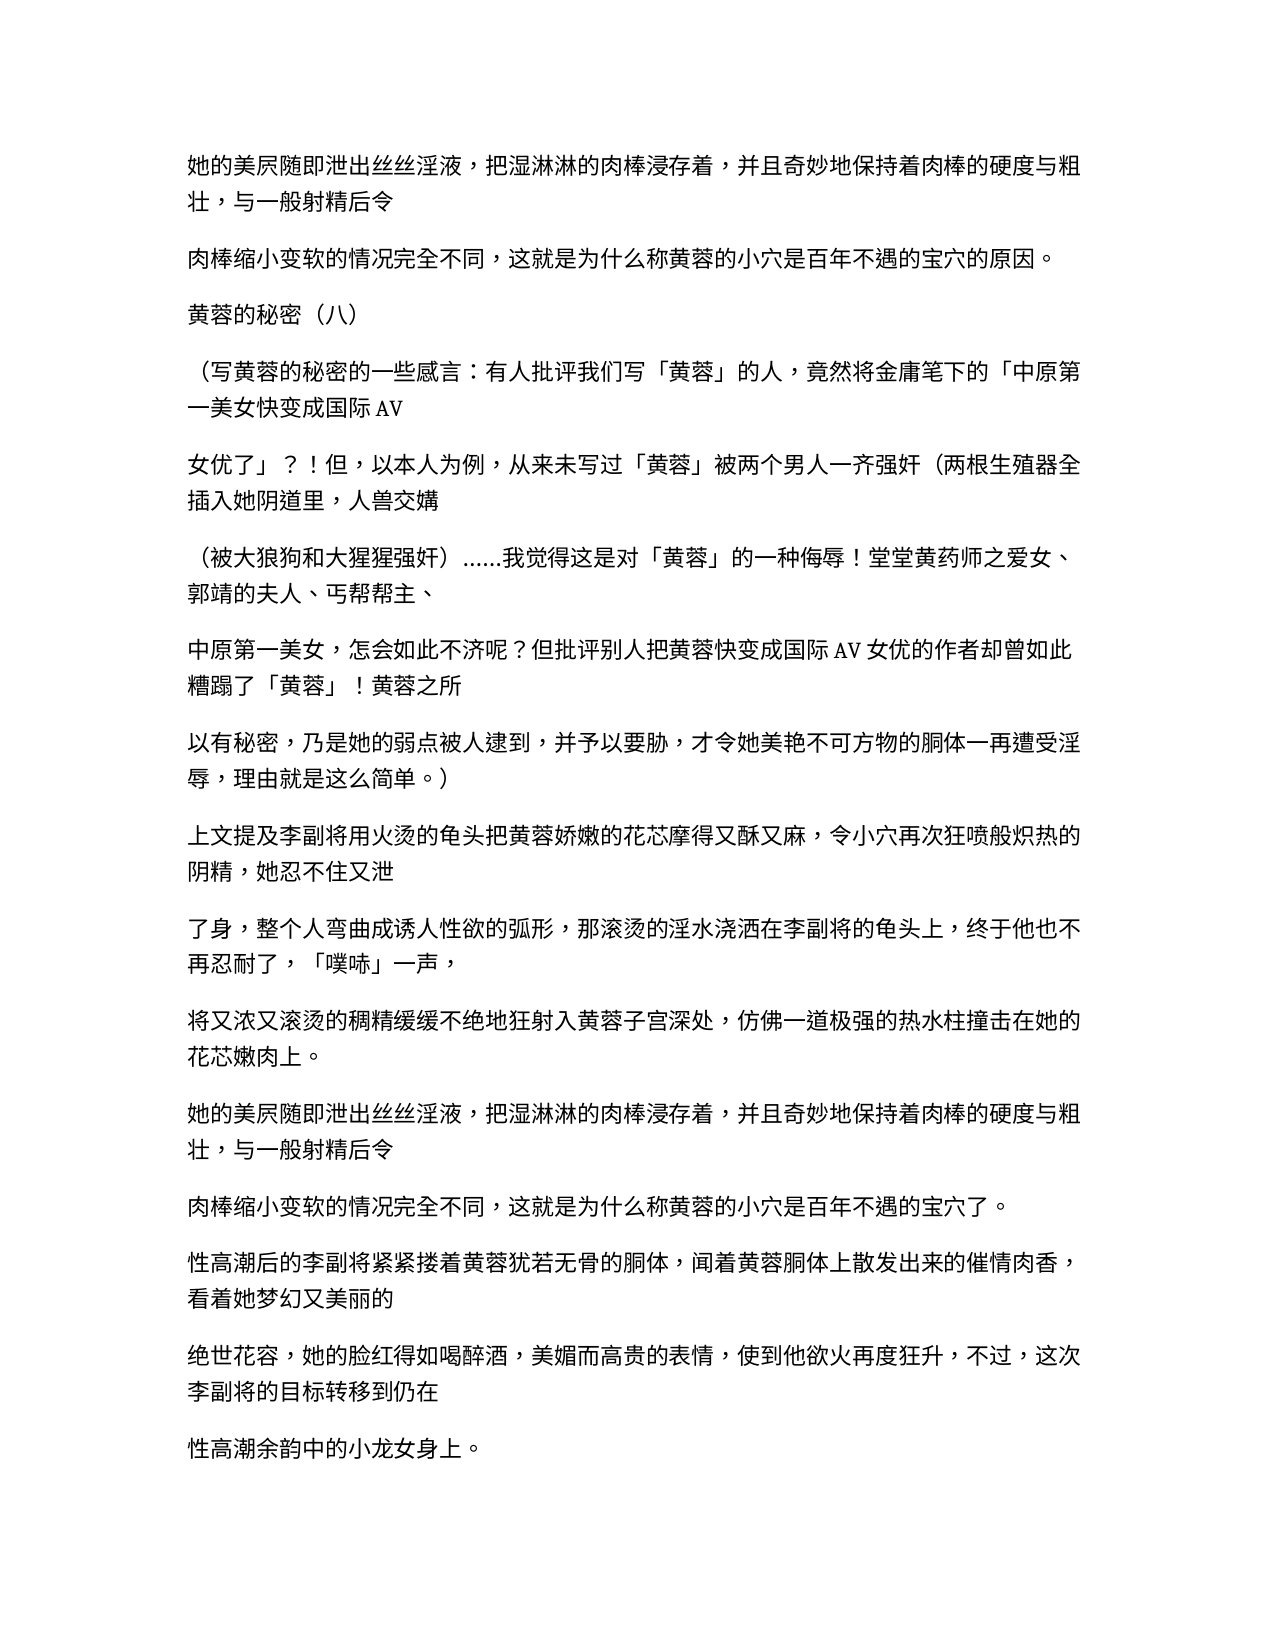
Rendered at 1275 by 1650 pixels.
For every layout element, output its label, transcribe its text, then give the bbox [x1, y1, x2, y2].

text 黄蓉的秘密（八） [187, 299, 1087, 331]
text 以有秘密，乃是她的弱点被人逮到，并予以要胁，才令她美艳不可方物的胴体一再遭受淫辱，理由就是这么简单。） [187, 727, 1087, 794]
text 中原第一美女，怎会如此不济呢？但批评别人把黄蓉快变成国际AV女优的作者却曾如此糟蹋了「黄蓉」！黄蓉之所 [187, 634, 1087, 702]
text 肉棒缩小变软的情况完全不同，这就是为什么称黄蓉的小穴是百年不遇的宝穴的原因。 [187, 243, 1087, 274]
text 了身，整个人弯曲成诱人性欲的弧形，那滚烫的淫水浇洒在李副将的龟头上，终于他也不再忍耐了，「噗哧」一声， [187, 912, 1087, 980]
text 将又浓又滚烫的稠精缓缓不绝地狂射入黄蓉子宫深处，仿佛一道极强的热水柱撞击在她的花芯嫩肉上。 [187, 1005, 1087, 1072]
text 她的美屄随即泄出丝丝淫液，把湿淋淋的肉棒浸存着，并且奇妙地保持着肉棒的硬度与粗壮，与一般射精后令 [187, 1098, 1087, 1165]
text 上文提及李副将用火烫的龟头把黄蓉娇嫩的花芯摩得又酥又麻，令小穴再次狂喷般炽热的阴精，她忍不住又泄 [187, 820, 1087, 887]
text （写黄蓉的秘密的一些感言：有人批评我们写「黄蓉」的人，竟然将金庸笔下的「中原第一美女快变成国际AV [187, 356, 1087, 423]
text 女优了」？！但，以本人为例，从来未写过「黄蓉」被两个男人一齐强奸（两根生殖器全插入她阴道里，人兽交媾 [187, 449, 1087, 516]
text 性高潮余韵中的小龙女身上。 [187, 1433, 1087, 1464]
text 绝世花容，她的脸红得如喝醉酒，美媚而高贵的表情，使到他欲火再度狂升，不过，这次李副将的目标转移到仍在 [187, 1340, 1087, 1407]
text （被大狼狗和大猩猩强奸）……我觉得这是对「黄蓉」的一种侮辱！堂堂黄药师之爱女、郭靖的夫人、丐帮帮主、 [187, 542, 1087, 609]
text 性高潮后的李副将紧紧搂着黄蓉犹若无骨的胴体，闻着黄蓉胴体上散发出来的催情肉香，看着她梦幻又美丽的 [187, 1247, 1087, 1314]
text 她的美屄随即泄出丝丝淫液，把湿淋淋的肉棒浸存着，并且奇妙地保持着肉棒的硬度与粗壮，与一般射精后令 [187, 150, 1087, 217]
text 肉棒缩小变软的情况完全不同，这就是为什么称黄蓉的小穴是百年不遇的宝穴了。 [187, 1191, 1087, 1222]
